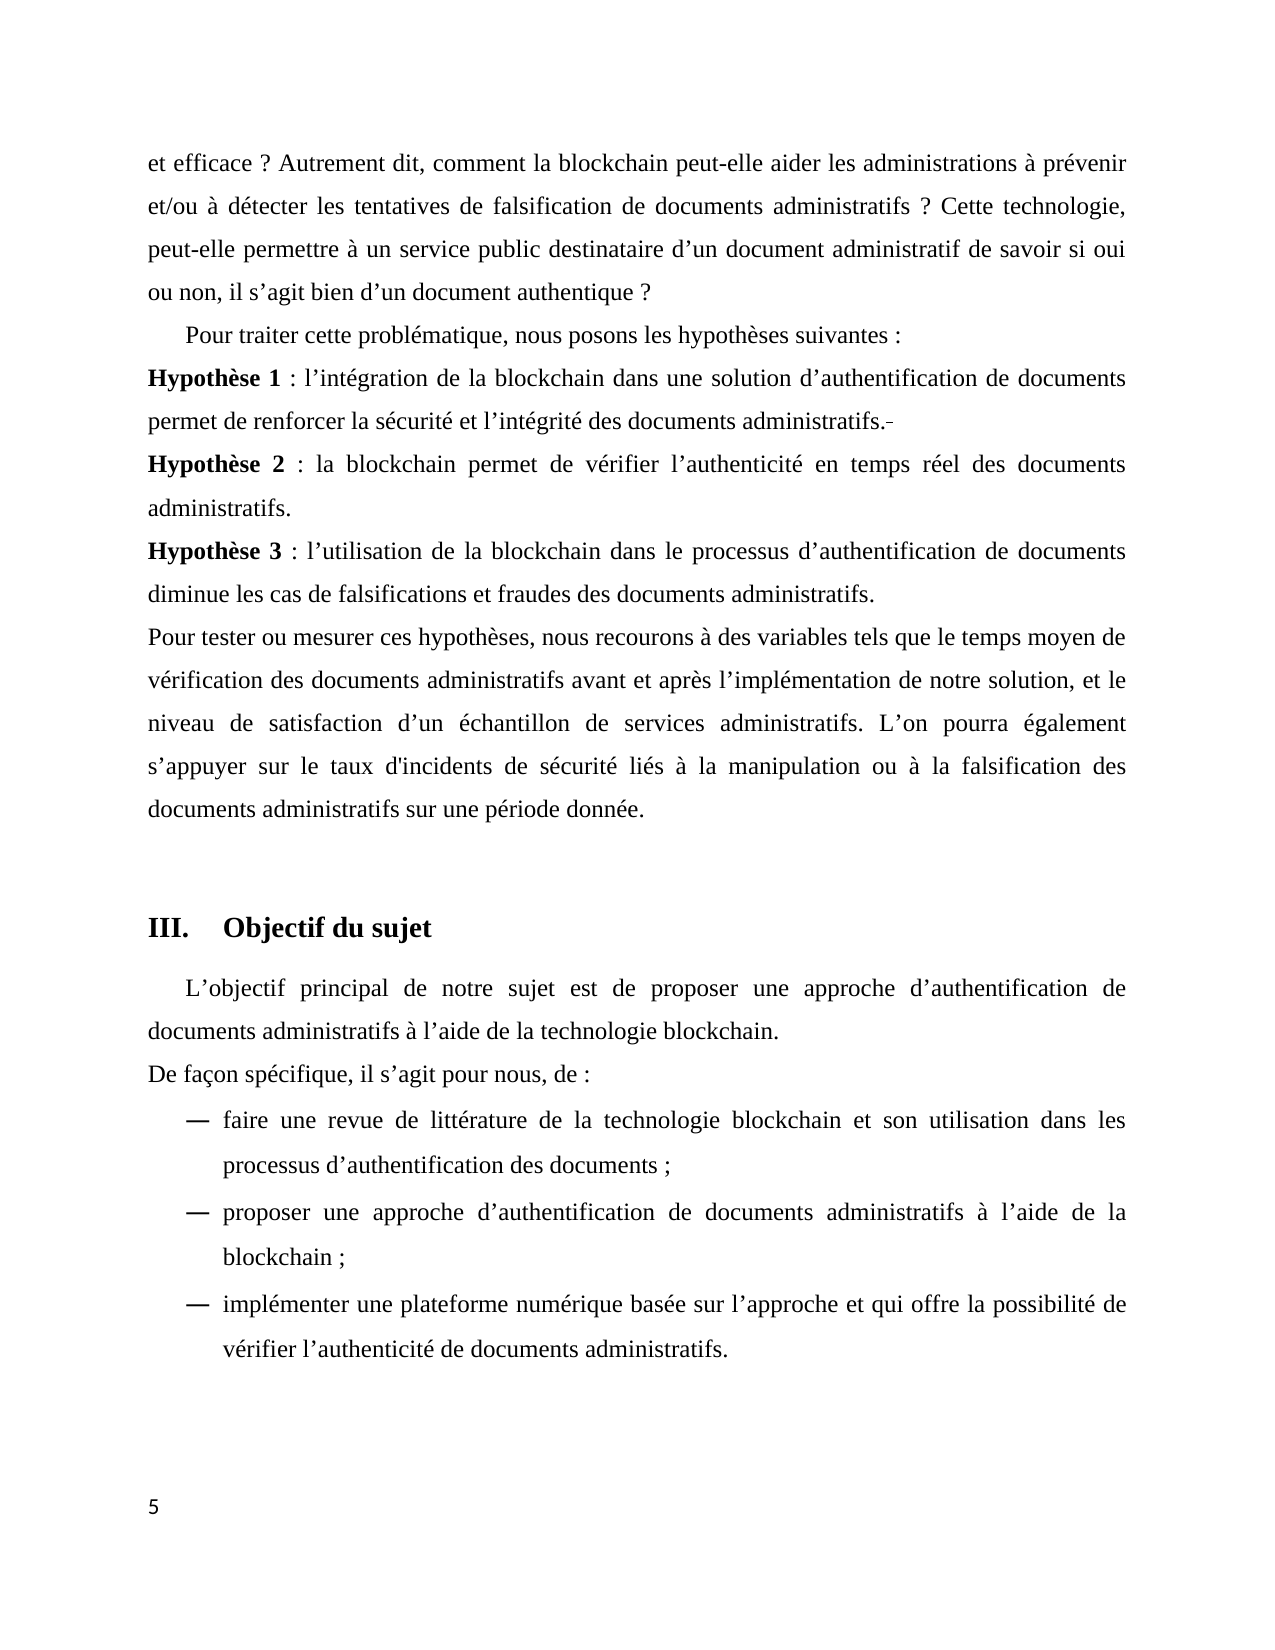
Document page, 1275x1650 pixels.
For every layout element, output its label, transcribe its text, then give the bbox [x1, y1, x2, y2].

text Pour tester ou mesurer ces hypothèses, nous recourons à des variables tels que le temps moyen de vérification des documents administratifs avant et après l’implémentation de notre solution, et le niveau de satisfaction d’un échantillon de services administratifs. L’on pourra également s’appuyer sur le taux d'incidents de sécurité liés à la manipulation ou à la falsification des documents administratifs sur une période donnée. [148, 622, 1127, 823]
list proposer une approche d’authentification de documents administratifs à l’aide de la blockchain ; [185, 1194, 1127, 1271]
text Pour traiter cette problématique, nous posons les hypothèses suivantes : [148, 320, 1127, 349]
subtitle Objectif du sujet [148, 910, 1127, 943]
list implémenter une plateforme numérique basée sur l’approche et qui offre la possibilité de vérifier l’authenticité de documents administratifs. [185, 1285, 1127, 1362]
text Hypothèse 3 : l’utilisation de la blockchain dans le processus d’authentification de documents diminue les cas de falsifications et fraudes des documents administratifs. [148, 536, 1127, 608]
text Hypothèse 2 : la blockchain permet de vérifier l’authenticité en temps réel des documents administratifs. [148, 449, 1127, 521]
text Hypothèse 1 : l’intégration de la blockchain dans une solution d’authentification de documents permet de renforcer la sécurité et l’intégrité des documents administratifs. [148, 363, 1127, 435]
text L’objectif principal de notre sujet est de proposer une approche d’authentification de documents administratifs à l’aide de la technologie blockchain. [148, 973, 1127, 1044]
list faire une revue de littérature de la technologie blockchain et son utilisation dans les processus d’authentification des documents ; [185, 1102, 1127, 1179]
text De façon spécifique, il s’agit pour nous, de : [148, 1059, 1127, 1088]
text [148, 148, 1127, 306]
